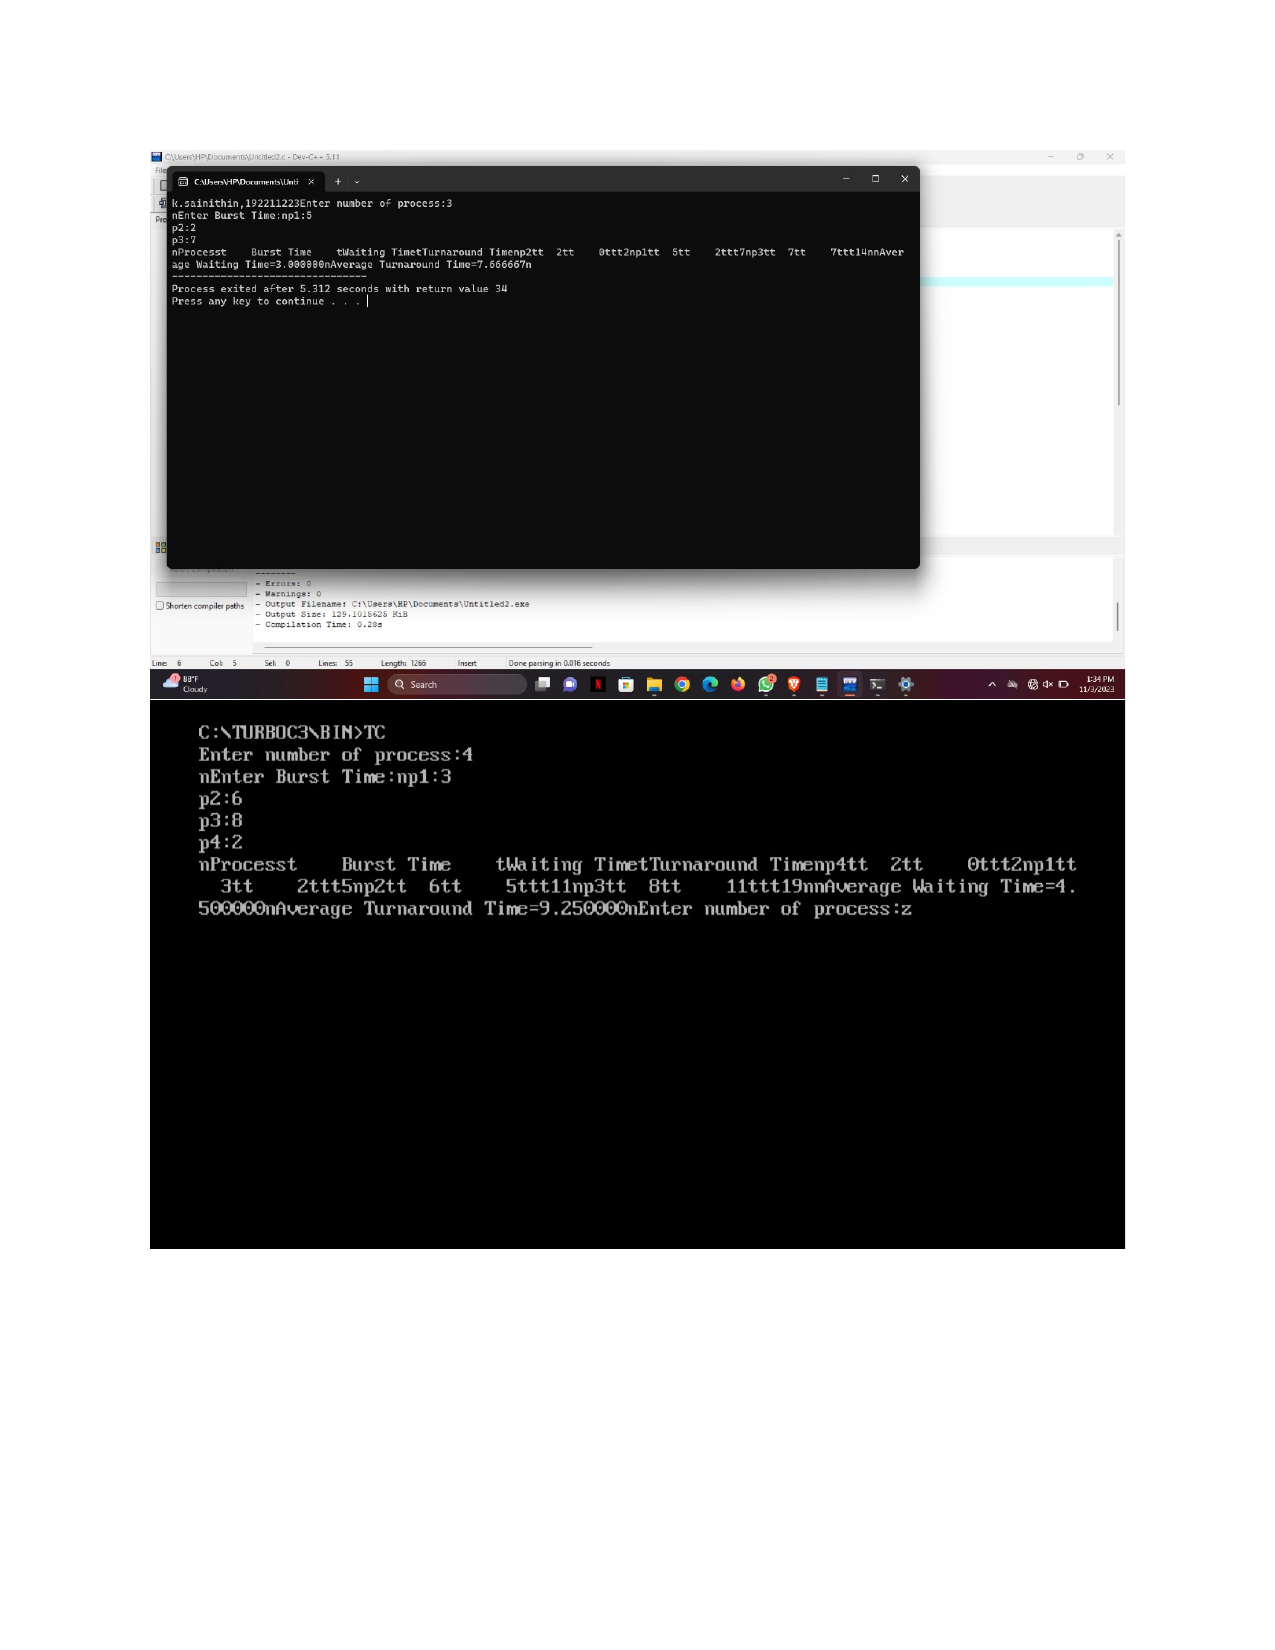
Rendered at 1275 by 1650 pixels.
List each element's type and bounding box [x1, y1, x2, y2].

picture [150, 150, 1125, 699]
picture [150, 700, 1125, 1249]
